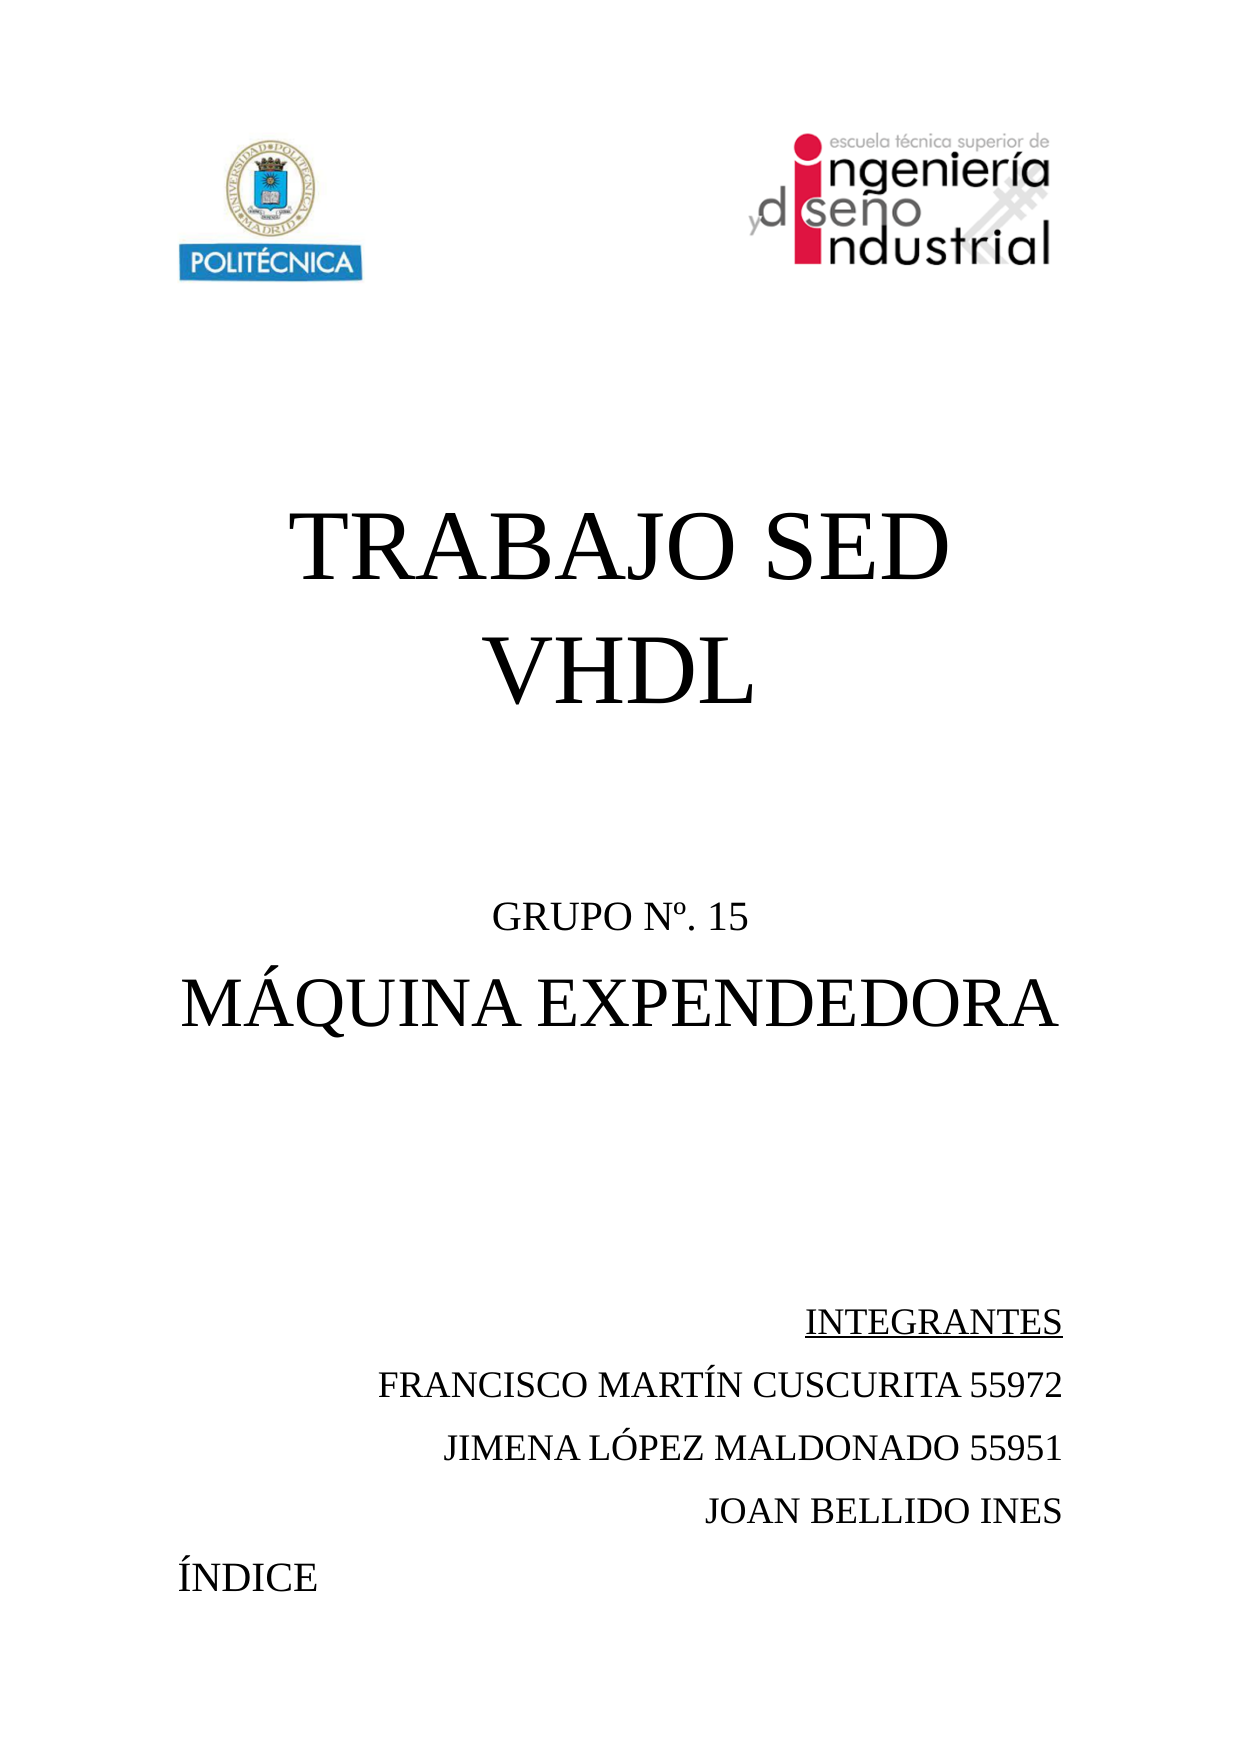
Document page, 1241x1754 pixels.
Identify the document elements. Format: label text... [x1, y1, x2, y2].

text FRANCISCO MARTÍN CUSCURITA 55972 [177, 1362, 1063, 1406]
text INTEGRANTES [177, 1299, 1063, 1342]
text MÁQUINA EXPENDEDORA [177, 960, 1063, 1042]
picture [177, 73, 1063, 299]
text JOAN BELLIDO INES [177, 1489, 1063, 1532]
text JIMENA LÓPEZ MALDONADO 55951 [177, 1426, 1063, 1469]
text GRUPO Nº. 15 [177, 892, 1063, 940]
text TRABAJO SED VHDL [177, 486, 1063, 725]
text ÍNDICE [177, 1552, 1063, 1600]
